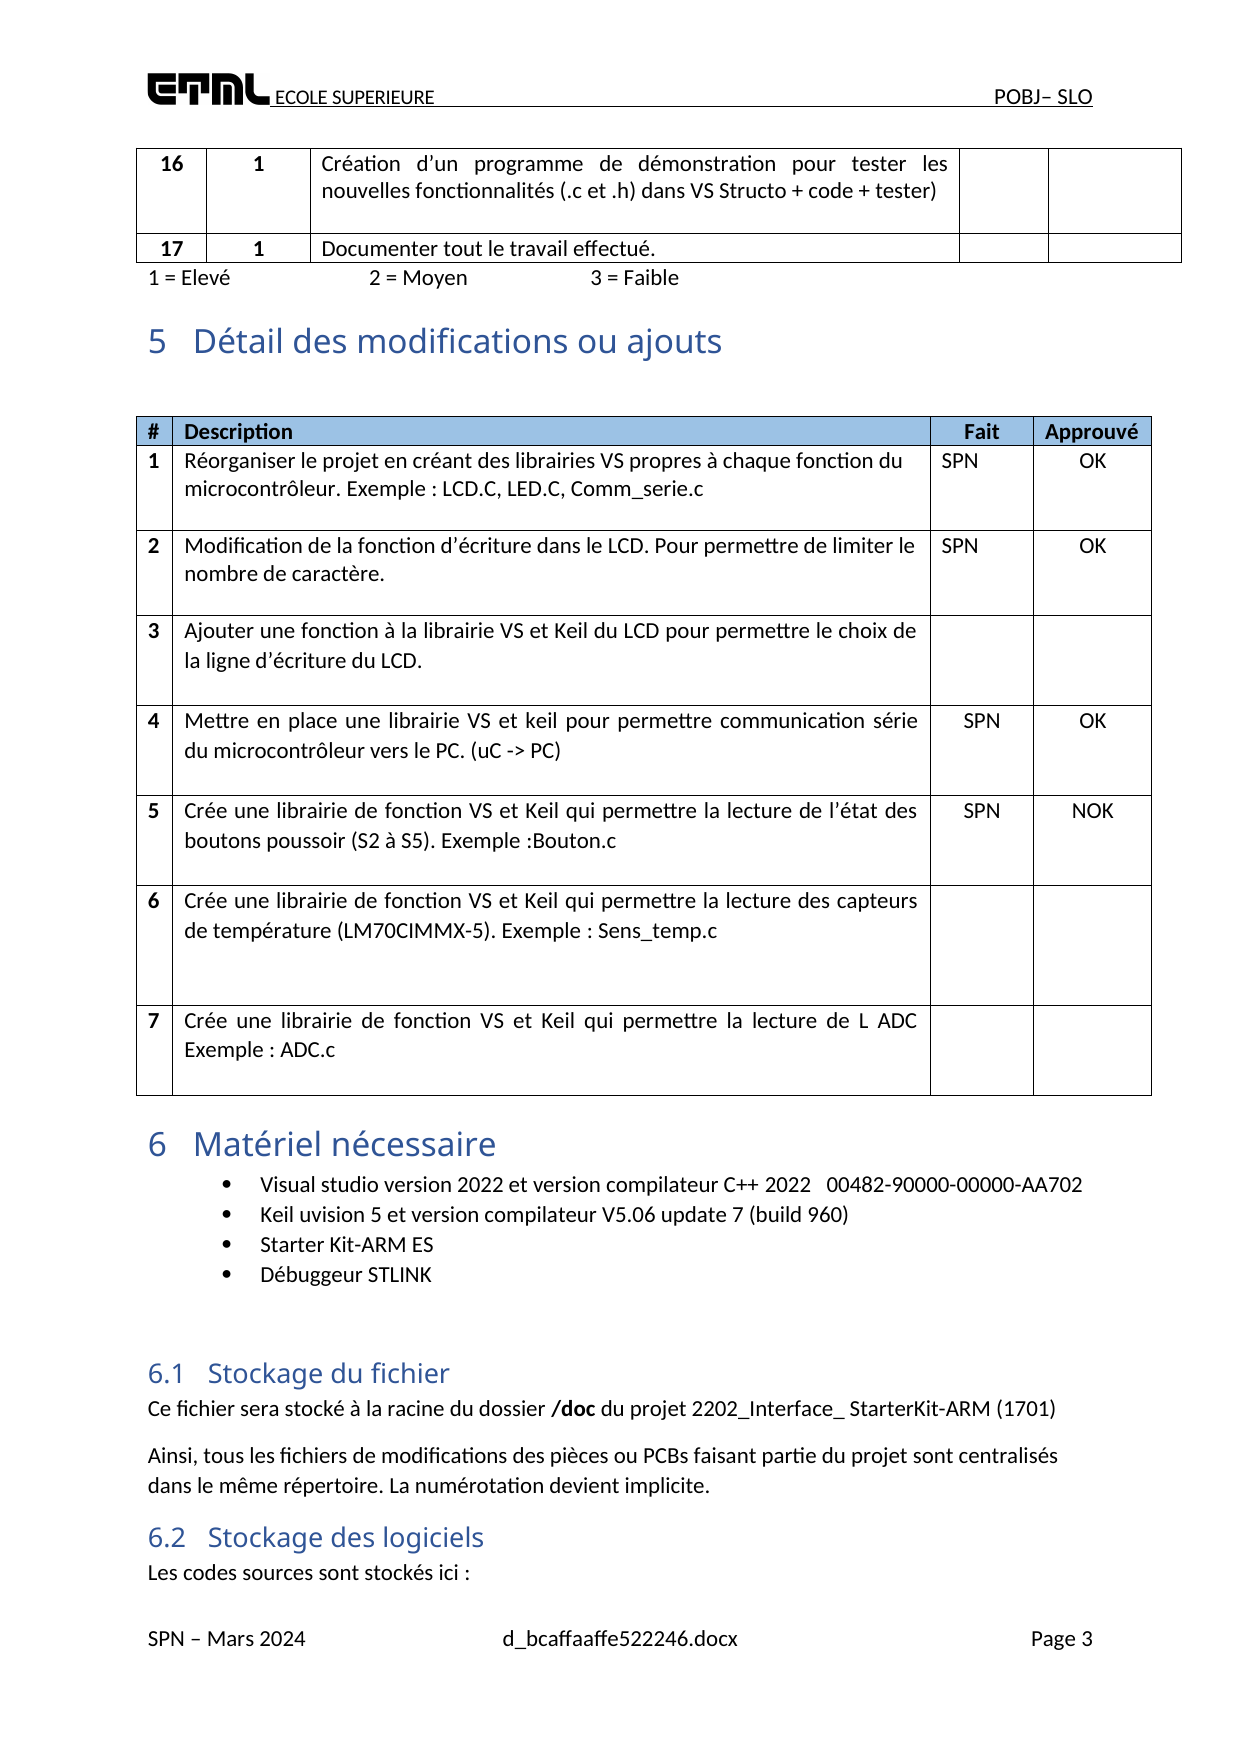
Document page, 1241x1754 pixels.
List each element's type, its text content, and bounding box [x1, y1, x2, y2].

table_cell 1 [207, 149, 310, 233]
table_cell SPN [931, 531, 1033, 615]
subtitle Détail des modifications ou ajouts [148, 318, 1093, 412]
table_cell 3 [137, 616, 172, 705]
table_header Approuvé [1034, 417, 1151, 445]
table_cell Documenter tout le travail effectué. [311, 234, 959, 262]
table_cell SPN [931, 706, 1033, 795]
table_cell [960, 149, 1048, 233]
text Ce fichier sera stocké à la racine du dossier /doc du projet 2202_Interface_ StarterKit-ARM (1701) [148, 1394, 1093, 1422]
table_cell Crée une librairie de fonction VS et Keil qui permettre la lecture de l’état des boutons poussoir (S2 à S5). Exemple :Bouton.c [173, 796, 930, 885]
table_cell [931, 616, 1033, 705]
table_cell SPN [931, 796, 1033, 885]
list Starter Kit-ARM ES [223, 1230, 1093, 1258]
table_cell SPN [931, 446, 1033, 530]
table_cell [960, 234, 1048, 262]
table_cell 5 [137, 796, 172, 885]
table_cell Crée une librairie de fonction VS et Keil qui permettre la lecture de L ADC Exemple : ADC.c [173, 1006, 930, 1095]
table_cell 6 [137, 886, 172, 1005]
subtitle Stockage des logiciels [148, 1518, 1093, 1555]
table_cell [1034, 886, 1151, 1005]
table_cell 4 [137, 706, 172, 795]
text 1 = Elevé 2 = Moyen 3 = Faible [148, 263, 1093, 291]
table_cell Modification de la fonction d’écriture dans le LCD. Pour permettre de limiter le nombre de caractère. [173, 531, 930, 615]
table_header Fait [931, 417, 1033, 445]
table_cell [931, 886, 1033, 1005]
table_cell 1 [137, 446, 172, 530]
list Visual studio version 2022 et version compilateur C++ 2022 00482-90000-00000-AA702 [223, 1170, 1093, 1198]
table_cell Réorganiser le projet en créant des librairies VS propres à chaque fonction du microcontrôleur. Exemple : LCD.C, LED.C, Comm_serie.c [173, 446, 930, 530]
table_cell [1049, 149, 1181, 233]
table_cell [1049, 234, 1181, 262]
table_cell Création d’un programme de démonstration pour tester les nouvelles fonctionnalités (.c et .h) dans VS Structo + code + tester) [311, 149, 959, 233]
subtitle Stockage du fichier [148, 1354, 1093, 1391]
table_cell OK [1034, 706, 1151, 795]
table_cell Mettre en place une librairie VS et keil pour permettre communication série du microcontrôleur vers le PC. (uC -> PC) [173, 706, 930, 795]
text Les codes sources sont stockés ici : [148, 1558, 1093, 1586]
table_cell OK [1034, 531, 1151, 615]
subtitle Matériel nécessaire [148, 1121, 1093, 1166]
table_cell OK [1034, 446, 1151, 530]
table_cell [931, 1006, 1033, 1095]
table_cell 17 [137, 234, 206, 262]
table_cell [1034, 616, 1151, 705]
table_cell 2 [137, 531, 172, 615]
table_cell Ajouter une fonction à la librairie VS et Keil du LCD pour permettre le choix de la ligne d’écriture du LCD. [173, 616, 930, 705]
table_header # [137, 417, 172, 445]
list Débuggeur STLINK [223, 1261, 1093, 1288]
table_cell 1 [207, 234, 310, 262]
table_header Description [173, 417, 930, 445]
table_cell NOK [1034, 796, 1151, 885]
table_cell 7 [137, 1006, 172, 1095]
table_cell Crée une librairie de fonction VS et Keil qui permettre la lecture des capteurs de température (LM70CIMMX-5). Exemple : Sens_temp.c [173, 886, 930, 1005]
table_cell [1034, 1006, 1151, 1095]
table_cell 16 [137, 149, 206, 233]
picture [147, 73, 270, 105]
text Ainsi, tous les fichiers de modifications des pièces ou PCBs faisant partie du projet sont centralisés dans le même répertoire. La numérotation devient implicite. [148, 1441, 1093, 1499]
list Keil uvision 5 et version compilateur V5.06 update 7 (build 960) [223, 1200, 1093, 1228]
